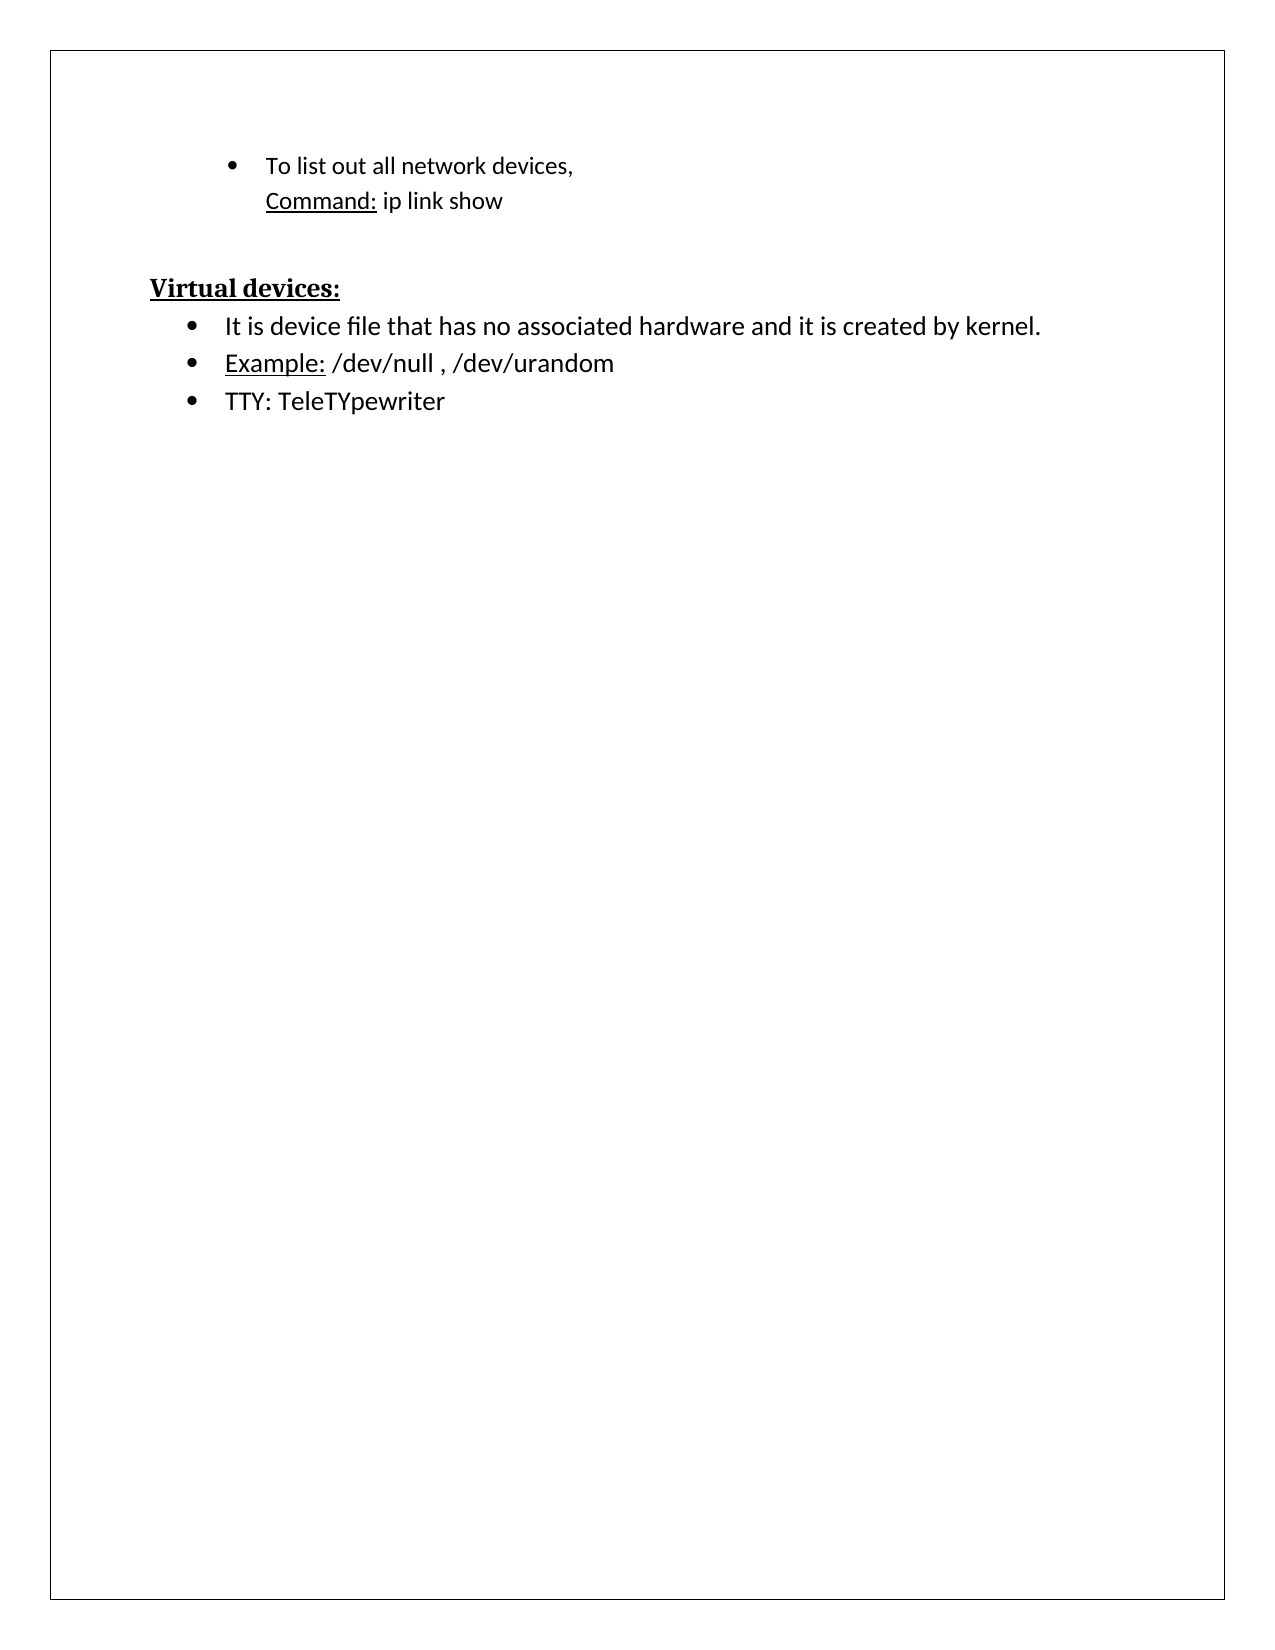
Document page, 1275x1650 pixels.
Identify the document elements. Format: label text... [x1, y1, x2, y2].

list Example: /dev/null , /dev/urandom [187, 347, 1125, 380]
list TTY: TeleTYpewriter [187, 384, 1125, 418]
list Command: ip link show [266, 185, 1125, 216]
subtitle Virtual devices: [150, 273, 1125, 304]
list To list out all network devices, [228, 150, 1125, 181]
list It is device file that has no associated hardware and it is created by kernel. [187, 309, 1125, 342]
